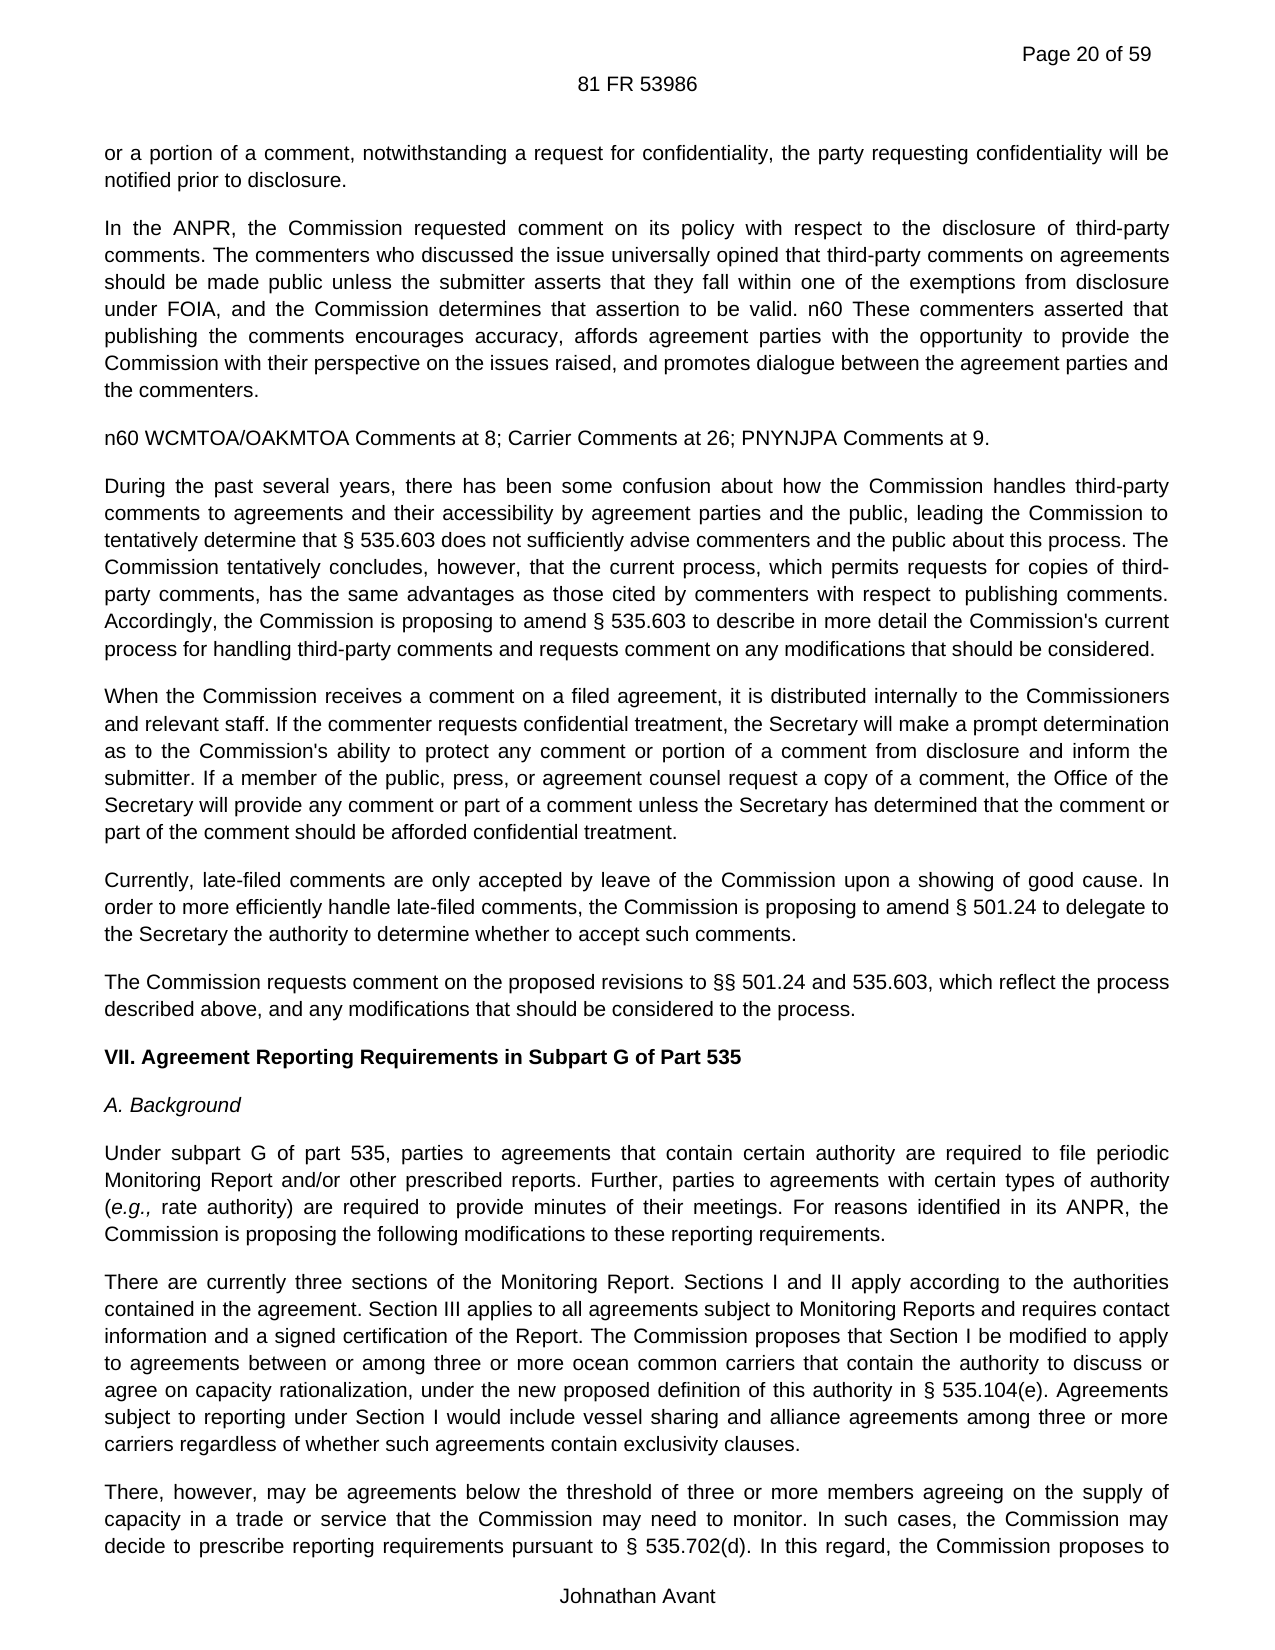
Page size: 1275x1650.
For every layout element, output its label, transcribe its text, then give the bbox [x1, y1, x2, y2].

text The Commission requests comment on the proposed revisions to §§ 501.24 and 535.603, which reflect the process described above, and any modifications that should be considered to the process. [104, 967, 1171, 1021]
text Currently, late-filed comments are only accepted by leave of the Commission upon a showing of good cause. In order to more efficiently handle late-filed comments, the Commission is proposing to amend § 501.24 to delegate to the Secretary the authority to determine whether to accept such comments. [104, 864, 1171, 946]
text n60 WCMTOA/OAKMTOA Comments at 8; Carrier Comments at 26; PNYNJPA Comments at 9. [104, 423, 1171, 450]
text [104, 1477, 1171, 1558]
text VII. Agreement Reporting Requirements in Subpart G of Part 535 [104, 1042, 1171, 1069]
text During the past several years, there has been some confusion about how the Commission handles third-party comments to agreements and their accessibility by agreement parties and the public, leading the Commission to tentatively determine that § 535.603 does not sufficiently advise commenters and the public about this process. The Commission tentatively concludes, however, that the current process, which permits requests for copies of third-party comments, has the same advantages as those cited by commenters with respect to publishing comments. Accordingly, the Commission is proposing to amend § 535.603 to describe in more detail the Commission's current process for handling third-party comments and requests comment on any modifications that should be considered. [104, 471, 1171, 660]
text There are currently three sections of the Monitoring Report. Sections I and II apply according to the authorities contained in the agreement. Section III applies to all agreements subject to Monitoring Reports and requires contact information and a signed certification of the Report. The Commission proposes that Section I be modified to apply to agreements between or among three or more ocean common carriers that contain the authority to discuss or agree on capacity rationalization, under the new proposed definition of this authority in § 535.104(e). Agreements subject to reporting under Section I would include vessel sharing and alliance agreements among three or more carriers regardless of whether such agreements contain exclusivity clauses. [104, 1267, 1171, 1456]
text When the Commission receives a comment on a filed agreement, it is distributed internally to the Commissioners and relevant staff. If the commenter requests confidential treatment, the Secretary will make a prompt determination as to the Commission's ability to protect any comment or portion of a comment from disclosure and inform the submitter. If a member of the public, press, or agreement counsel request a copy of a comment, the Office of the Secretary will provide any comment or part of a comment unless the Secretary has determined that the comment or part of the comment should be afforded confidential treatment. [104, 681, 1171, 844]
text A. Background [104, 1089, 1171, 1117]
text Under subpart G of part 535, parties to agreements that contain certain authority are required to file periodic Monitoring Report and/or other prescribed reports. Further, parties to agreements with certain types of authority (e.g., rate authority) are required to provide minutes of their meetings. For reasons identified in its ANPR, the Commission is proposing the following modifications to these reporting requirements. [104, 1137, 1171, 1246]
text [104, 137, 1171, 192]
text In the ANPR, the Commission requested comment on its policy with respect to the disclosure of third-party comments. The commenters who discussed the issue universally opined that third-party comments on agreements should be made public unless the submitter asserts that they fall within one of the exemptions from disclosure under FOIA, and the Commission determines that assertion to be valid. n60 These commenters asserted that publishing the comments encourages accuracy, affords agreement parties with the opportunity to provide the Commission with their perspective on the issues raised, and promotes dialogue between the agreement parties and the commenters. [104, 212, 1171, 402]
